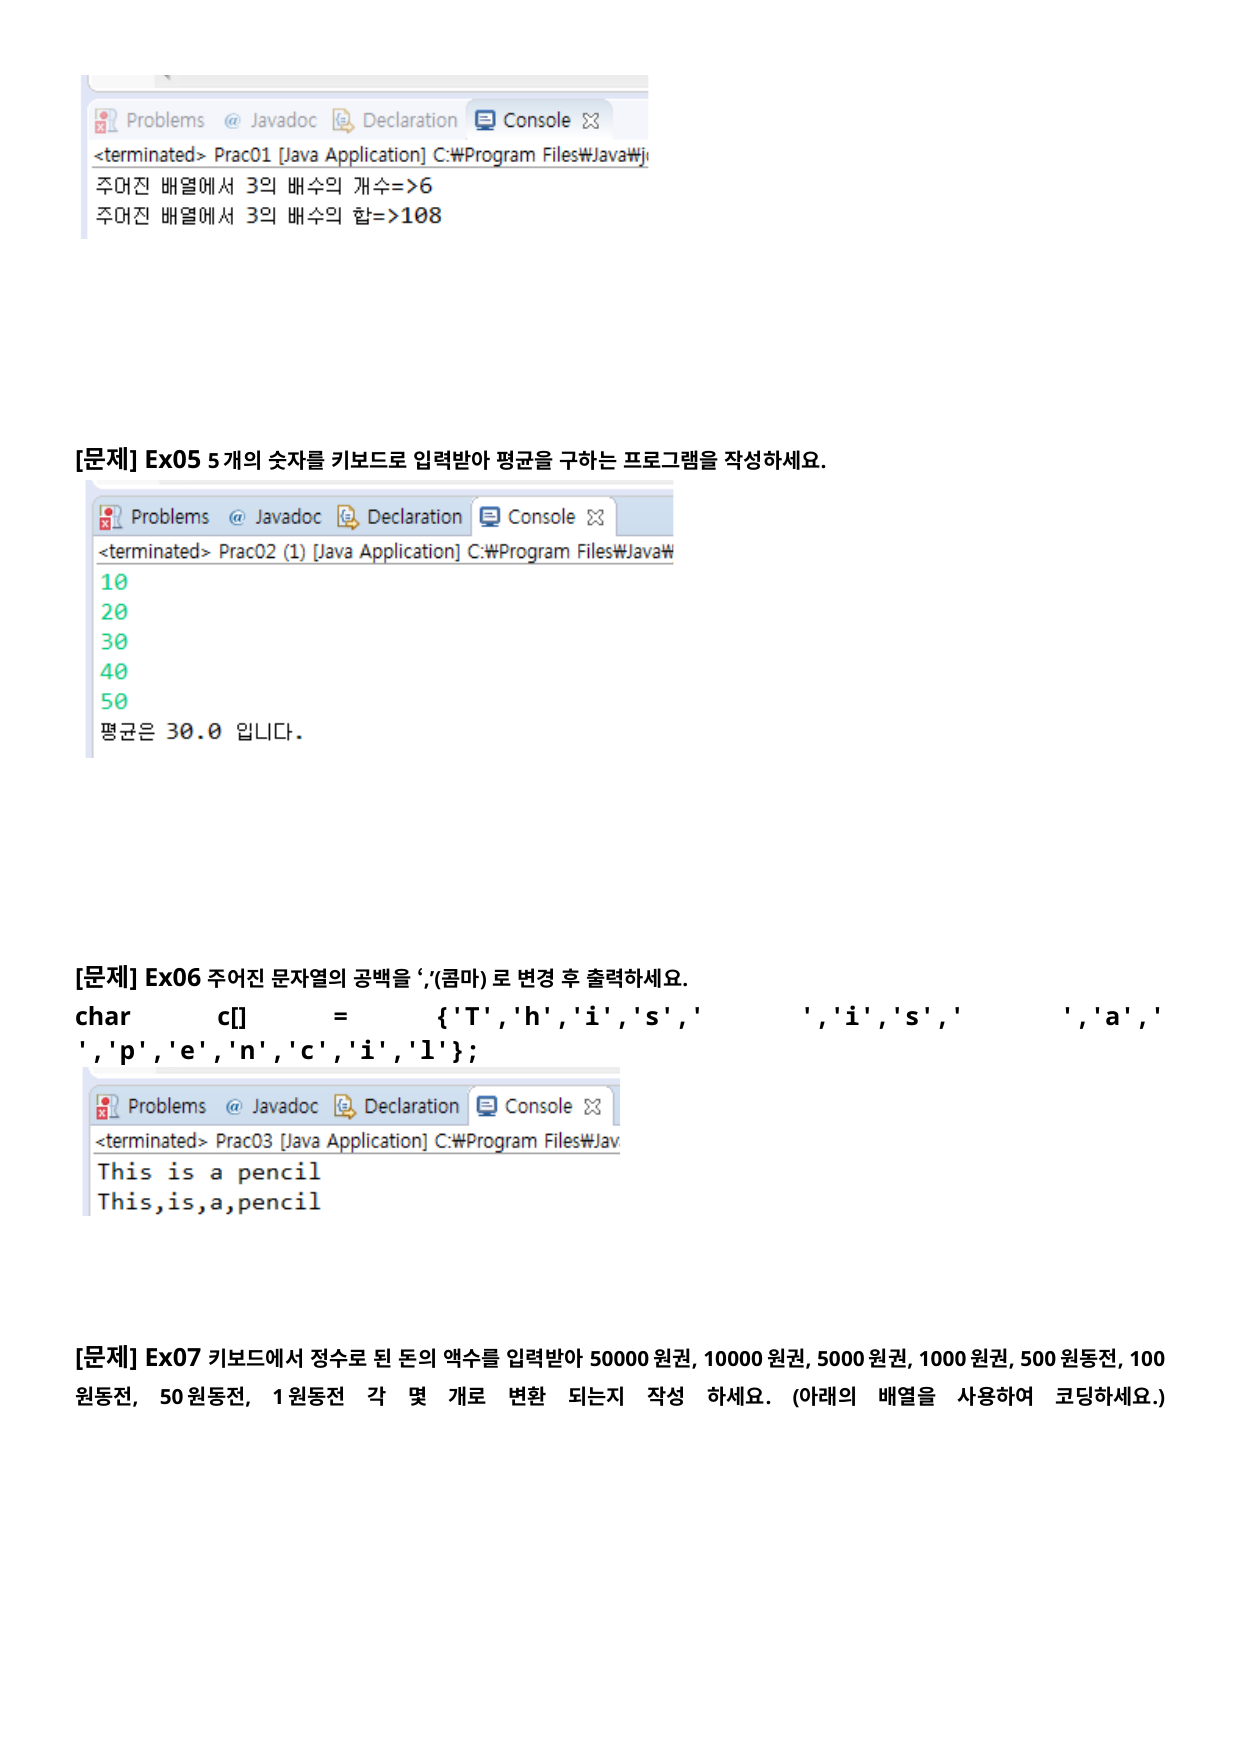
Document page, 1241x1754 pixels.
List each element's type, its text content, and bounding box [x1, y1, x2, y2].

text char c[] = {'T','h','i','s',' ','i','s',' ','a',' ','p','e','n','c','i','l'}; [75, 999, 1165, 1067]
text [문제] Ex06 주어진 문자열의 공백을 ‘,’(콤마) 로 변경 후 출력하세요. [75, 957, 1165, 993]
picture [75, 75, 649, 239]
picture [75, 480, 674, 758]
text [문제] Ex05 5개의 숫자를 키보드로 입력받아 평균을 구하는 프로그램을 작성하세요. [75, 439, 1165, 475]
picture [75, 1067, 621, 1216]
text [75, 1337, 1165, 1412]
